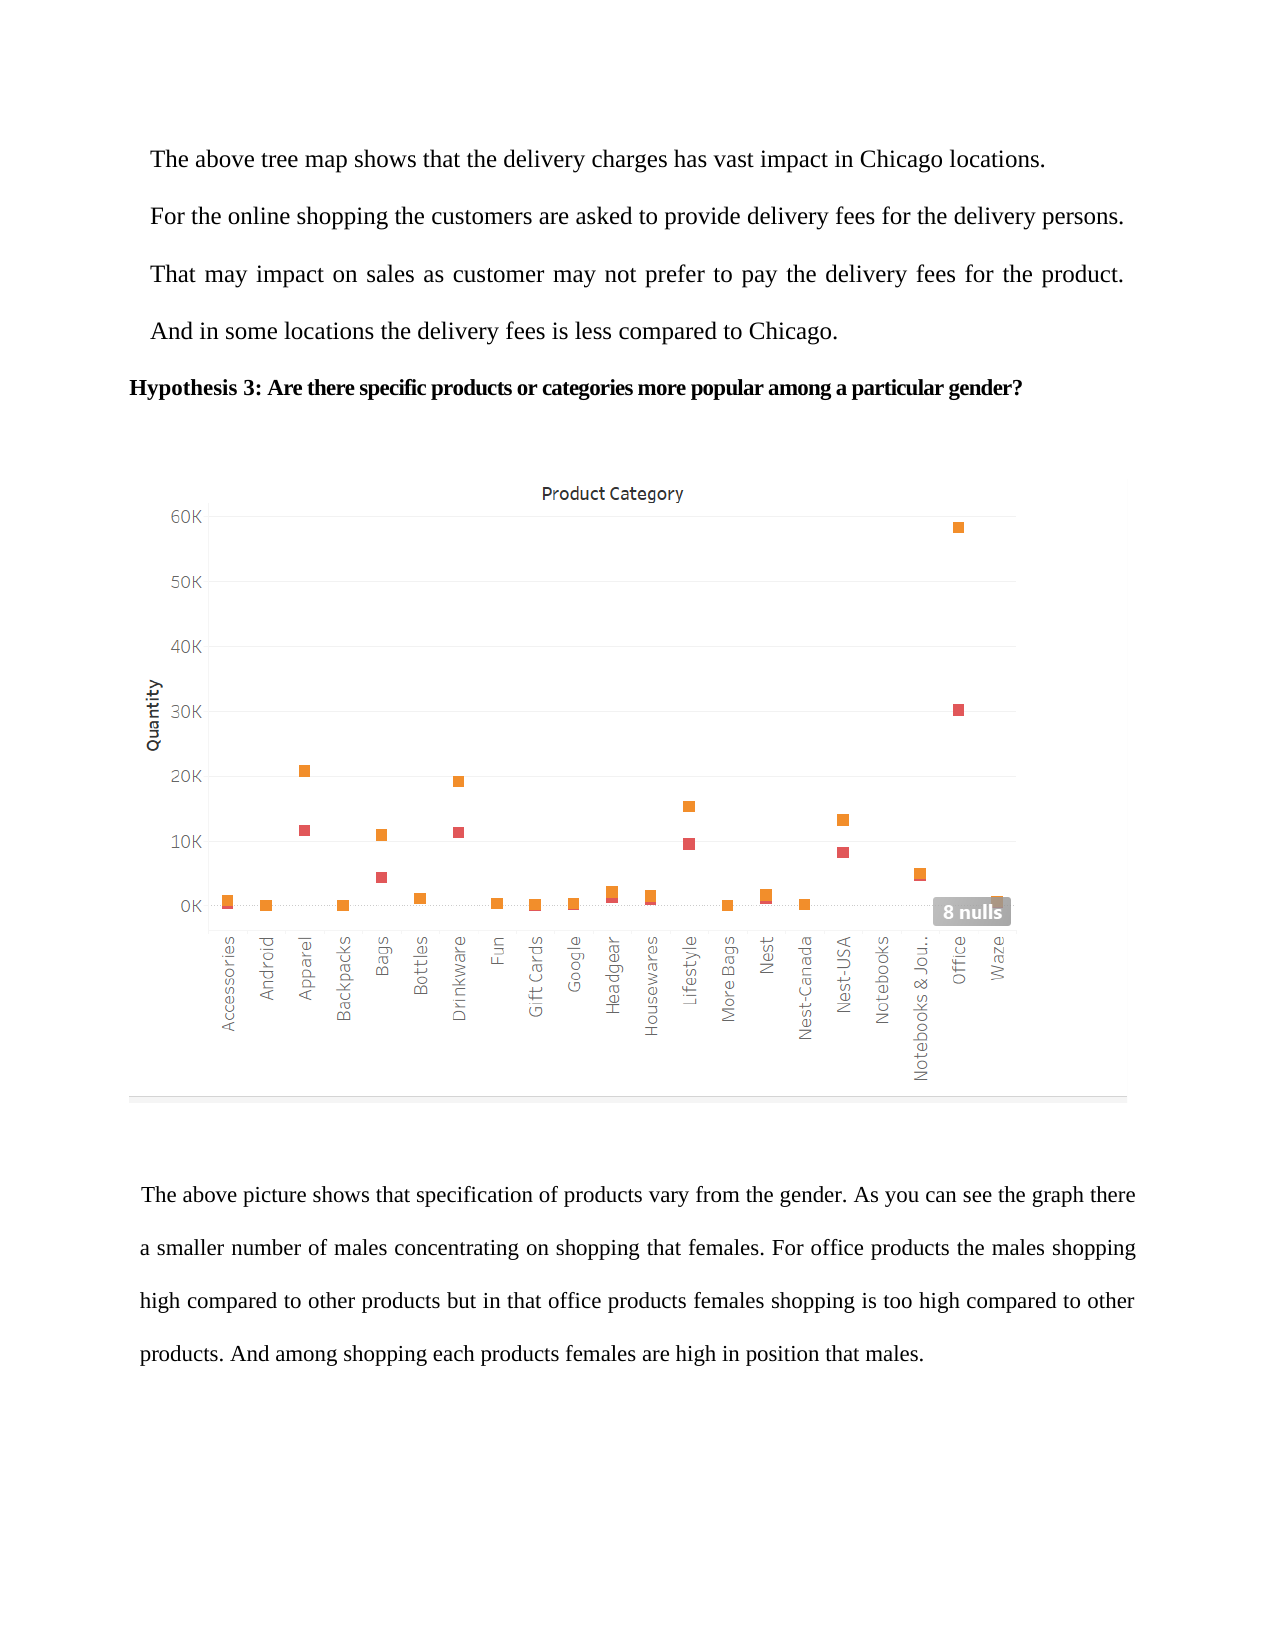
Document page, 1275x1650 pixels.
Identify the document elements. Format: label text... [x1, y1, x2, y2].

picture [129, 479, 1128, 1103]
text The above picture shows that specification of products vary from the gender. As you can see the graph there a smaller number of males concentrating on shopping that females. For office products the males shopping high compared to other products but in that office products females shopping is too high compared to other products. And among shopping each products females are high in position that males. [129, 1182, 1137, 1366]
text For the online shopping the customers are asked to provide delivery fees for the delivery persons. That may impact on sales as customer may not prefer to pay the delivery fees for the product. And in some locations the delivery fees is less compared to Chicago. [150, 201, 1125, 345]
text The above tree map shows that the delivery charges has vast impact in Chicago locations. [150, 144, 1125, 172]
text Hypothesis 3: Are there specific products or categories more popular among a particular gender? [129, 374, 1137, 400]
